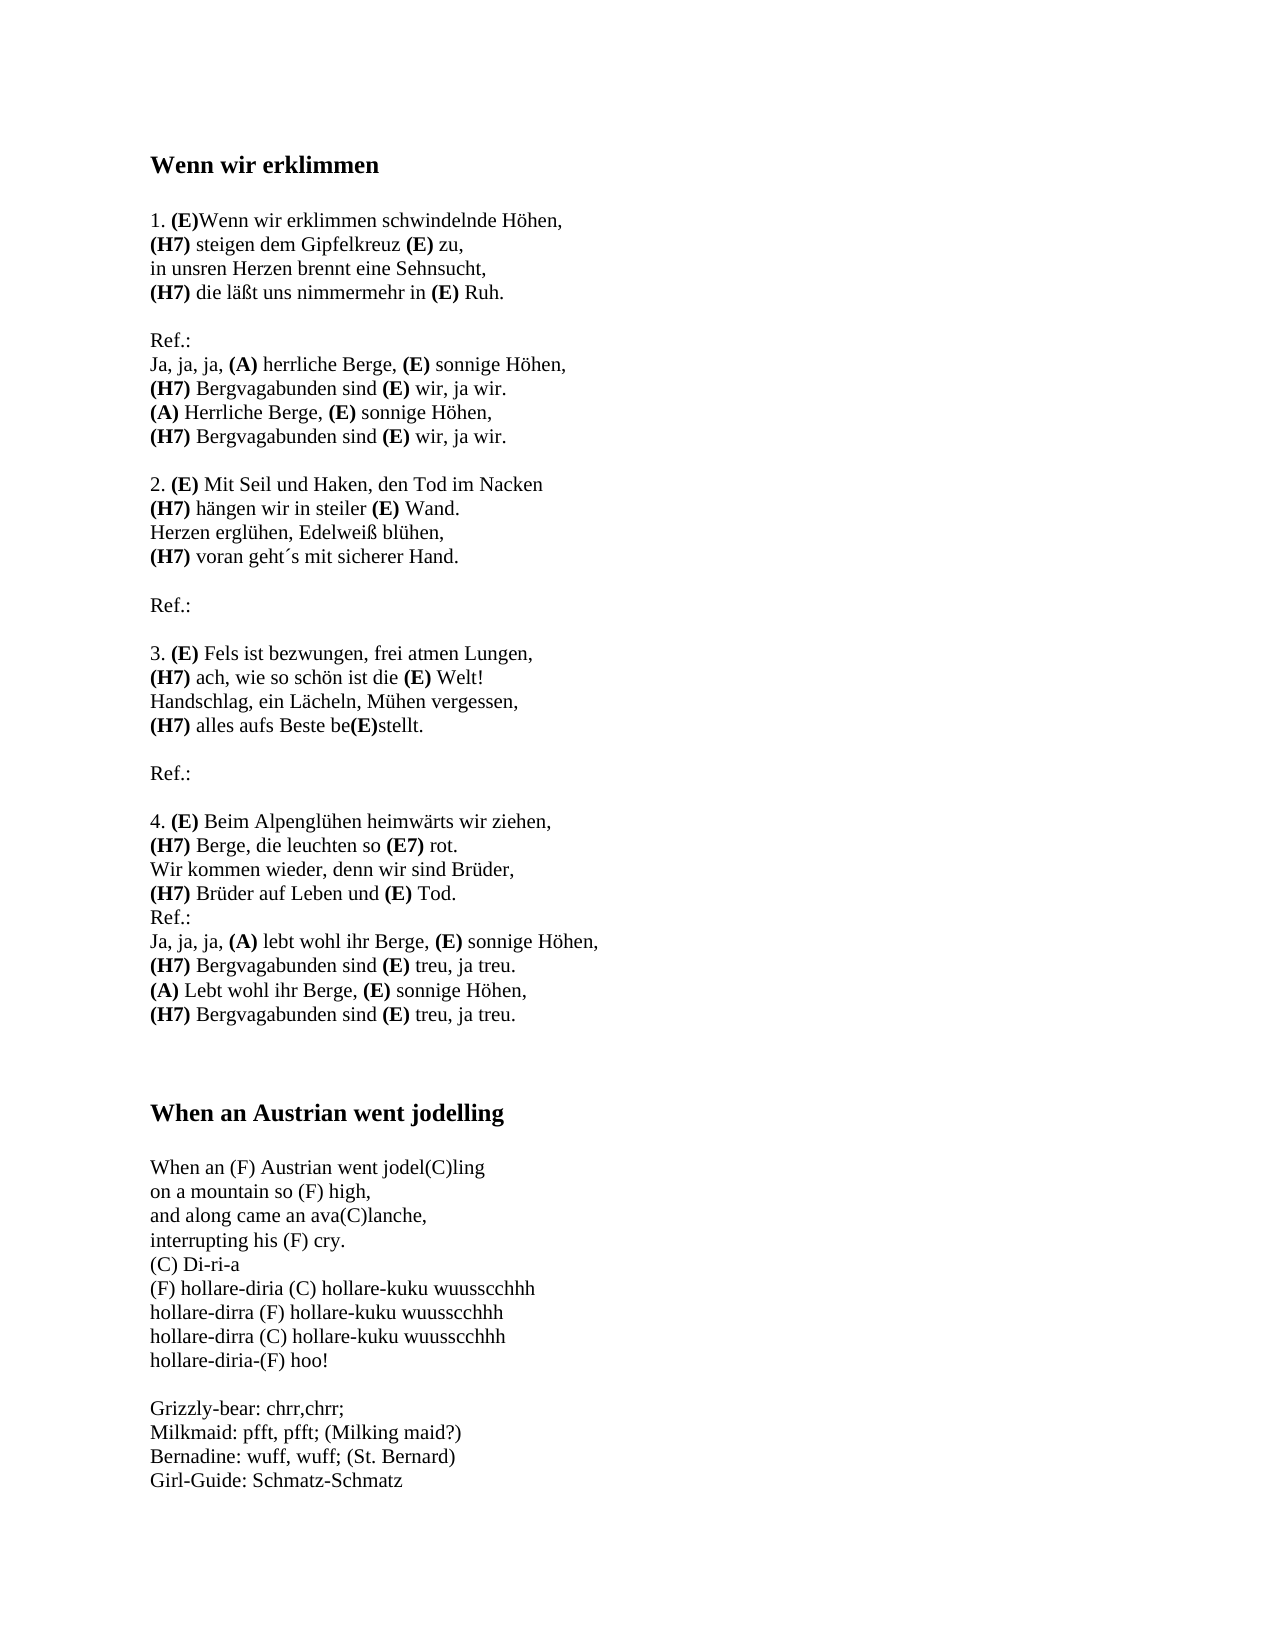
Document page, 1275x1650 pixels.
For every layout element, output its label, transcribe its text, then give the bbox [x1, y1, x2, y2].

text (H7) Bergvagabunden sind (E) wir, ja wir. [150, 424, 1125, 448]
text (H7) ach, wie so schön ist die (E) Welt! [150, 665, 1125, 689]
text Girl-Guide: Schmatz-Schmatz [150, 1468, 1125, 1492]
text (H7) die läßt uns nimmermehr in (E) Ruh. [150, 280, 1125, 304]
text 1. (E)Wenn wir erklimmen schwindelnde Höhen, [150, 207, 1125, 232]
text Herzen erglühen, Edelweiß blühen, [150, 520, 1125, 544]
text (F) hollare-diria (C) hollare-kuku wuusscchhh [150, 1276, 1125, 1300]
text (H7) alles aufs Beste be(E)stellt. [150, 713, 1125, 737]
text hollare-diria-(F) hoo! [150, 1348, 1125, 1372]
text Bernadine: wuff, wuff; (St. Bernard) [150, 1444, 1125, 1468]
text (H7) steigen dem Gipfelkreuz (E) zu, [150, 232, 1125, 256]
text Ja, ja, ja, (A) lebt wohl ihr Berge, (E) sonnige Höhen, [150, 929, 1125, 953]
text hollare-dirra (F) hollare-kuku wuusscchhh [150, 1300, 1125, 1324]
text on a mountain so (F) high, [150, 1179, 1125, 1203]
text Ref.: [150, 328, 1125, 352]
text (A) Lebt wohl ihr Berge, (E) sonnige Höhen, [150, 977, 1125, 1002]
text 3. (E) Fels ist bezwungen, frei atmen Lungen, [150, 641, 1125, 665]
text hollare-dirra (C) hollare-kuku wuusscchhh [150, 1324, 1125, 1348]
text (H7) Bergvagabunden sind (E) treu, ja treu. [150, 1002, 1125, 1026]
text 4. (E) Beim Alpenglühen heimwärts wir ziehen, [150, 809, 1125, 833]
text Ref.: [150, 761, 1125, 785]
text and along came an ava(C)lanche, [150, 1203, 1125, 1227]
text (H7) Bergvagabunden sind (E) wir, ja wir. [150, 376, 1125, 400]
text (C) Di-ri-a [150, 1252, 1125, 1276]
text When an Austrian went jodelling [150, 1098, 1125, 1127]
text Ref.: [150, 592, 1125, 617]
text (H7) Bergvagabunden sind (E) treu, ja treu. [150, 953, 1125, 977]
text (A) Herrliche Berge, (E) sonnige Höhen, [150, 400, 1125, 424]
text in unsren Herzen brennt eine Sehnsucht, [150, 256, 1125, 280]
text Milkmaid: pfft, pfft; (Milking maid?) [150, 1420, 1125, 1444]
text Ref.: [150, 905, 1125, 929]
text interrupting his (F) cry. [150, 1227, 1125, 1252]
text Wir kommen wieder, denn wir sind Brüder, [150, 857, 1125, 881]
text When an (F) Austrian went jodel(C)ling [150, 1155, 1125, 1179]
text (H7) Brüder auf Leben und (E) Tod. [150, 881, 1125, 905]
text Grizzly-bear: chrr,chrr; [150, 1396, 1125, 1420]
text Ja, ja, ja, (A) herrliche Berge, (E) sonnige Höhen, [150, 352, 1125, 376]
text (H7) hängen wir in steiler (E) Wand. [150, 496, 1125, 520]
text 2. (E) Mit Seil und Haken, den Tod im Nacken [150, 472, 1125, 496]
text Wenn wir erklimmen [150, 150, 1125, 179]
text (H7) voran geht´s mit sicherer Hand. [150, 544, 1125, 568]
text (H7) Berge, die leuchten so (E7) rot. [150, 833, 1125, 857]
text Handschlag, ein Lächeln, Mühen vergessen, [150, 689, 1125, 713]
